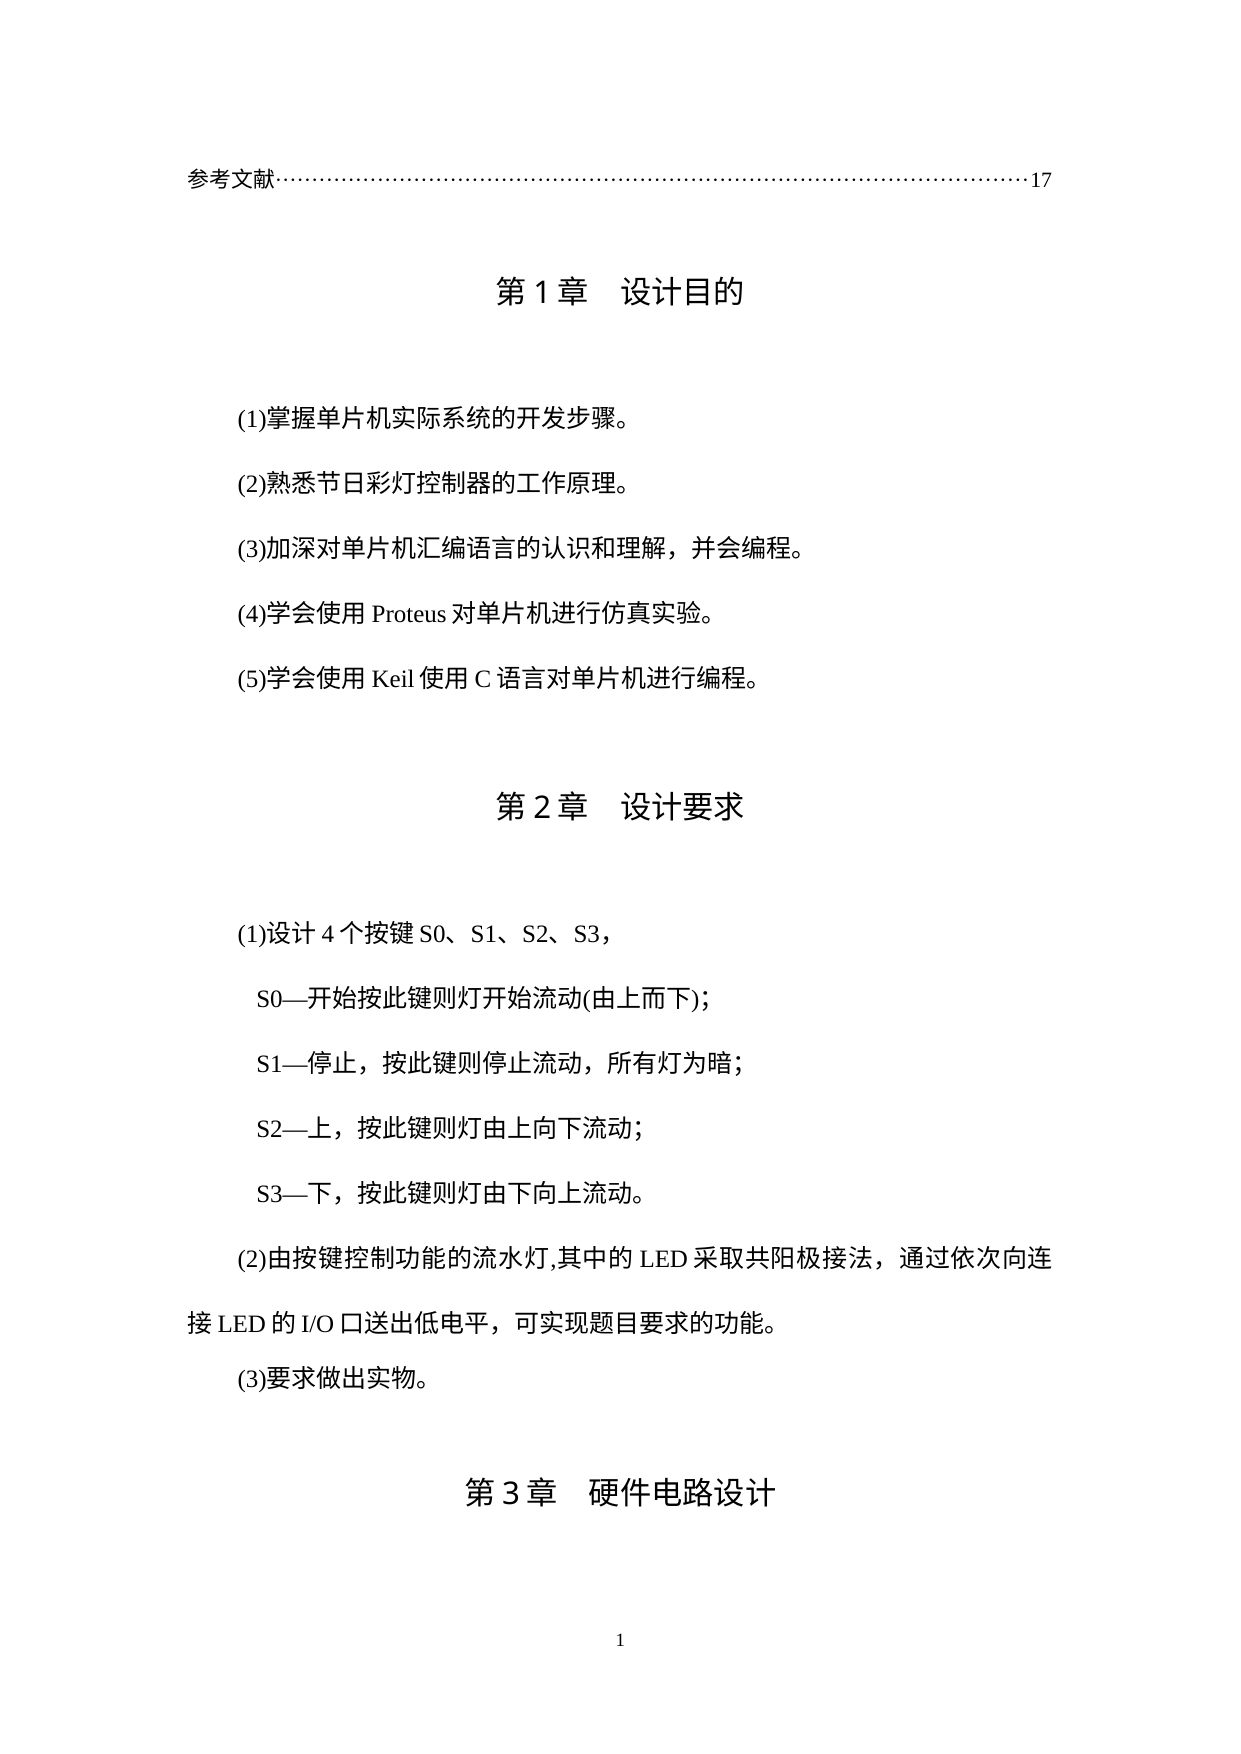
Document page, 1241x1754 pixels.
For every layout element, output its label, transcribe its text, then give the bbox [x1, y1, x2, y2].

text 第1章 设计目的 [187, 257, 1053, 322]
text (4)学会使用Proteus对单片机进行仿真实验。 [187, 579, 1053, 644]
text (2)由按键控制功能的流水灯,其中的LED采取共阳极接法，通过依次向连接LED的I/O口送出低电平，可实现题目要求的功能。 [187, 1224, 1053, 1354]
text (3)要求做出实物。 [187, 1354, 1053, 1396]
text S3—下，按此键则灯由下向上流动。 [187, 1159, 1053, 1224]
text S1—停止，按此键则停止流动，所有灯为暗； [187, 1029, 1053, 1094]
text 第3章 硬件电路设计 [187, 1459, 1053, 1524]
text (2)熟悉节日彩灯控制器的工作原理。 [187, 449, 1053, 514]
text S2—上，按此键则灯由上向下流动； [187, 1094, 1053, 1159]
text (3)加深对单片机汇编语言的认识和理解，并会编程。 [187, 514, 1053, 579]
text (5)学会使用Keil使用C语言对单片机进行编程。 [187, 644, 1053, 709]
text (1)掌握单片机实际系统的开发步骤。 [187, 384, 1053, 449]
text 参考文献 17 [187, 162, 1053, 194]
text S0—开始按此键则灯开始流动(由上而下)； [187, 964, 1053, 1029]
text 第2章 设计要求 [187, 772, 1053, 837]
text (1)设计4个按键S0、S1、S2、S3， [187, 899, 1053, 964]
